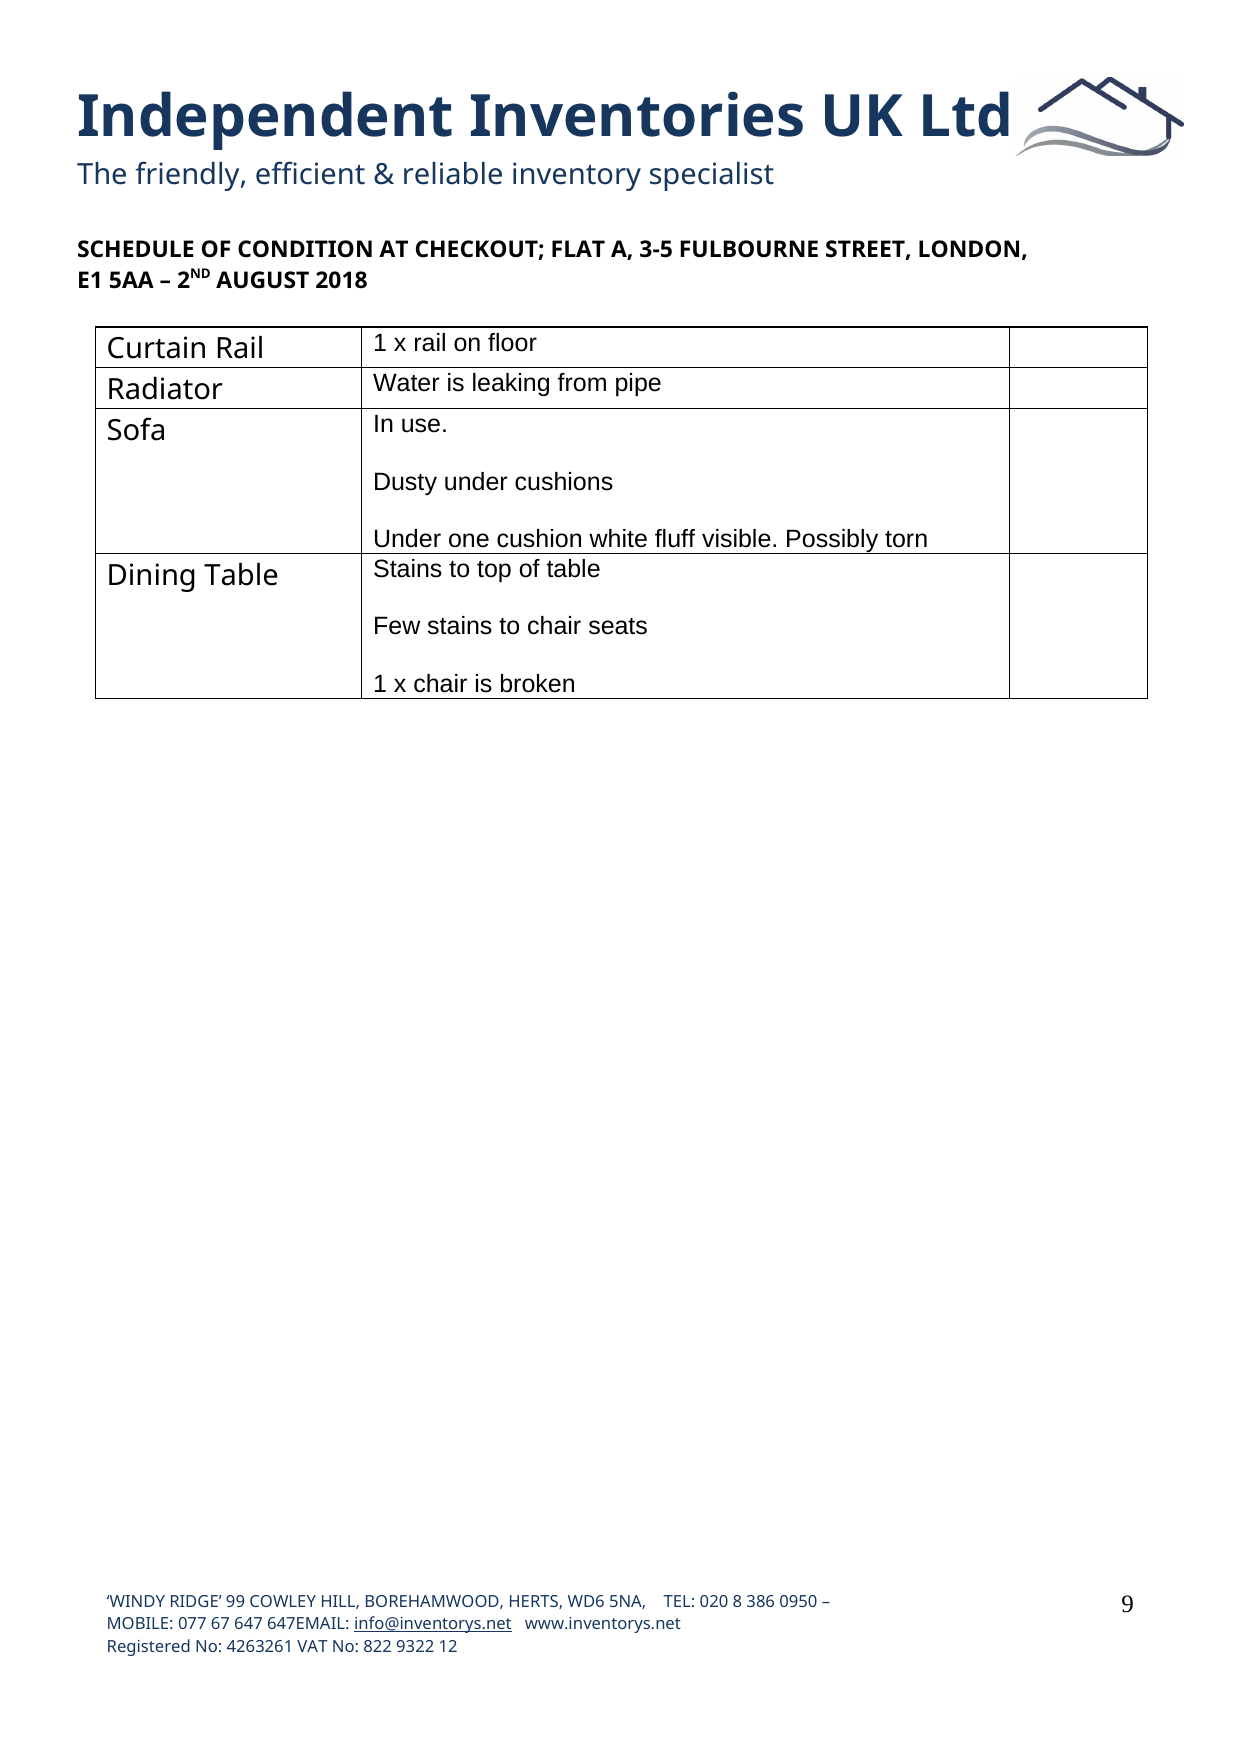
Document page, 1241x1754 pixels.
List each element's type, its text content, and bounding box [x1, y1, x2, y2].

table_cell Dining Table [96, 554, 361, 697]
table_cell Radiator [96, 368, 361, 408]
table_cell [1010, 554, 1147, 697]
table_cell [1010, 409, 1147, 553]
table_cell Stains to top of table Few stains to chair seats 1 x chair is broken [362, 554, 1009, 697]
table_cell 1 x rail on floor [362, 328, 1009, 367]
table_cell Water is leaking from pipe [362, 368, 1009, 408]
table_cell Curtain Rail [96, 328, 361, 367]
table_cell [1010, 368, 1147, 408]
table_cell In use. Dusty under cushions Under one cushion white fluff visible. Possibly torn [362, 409, 1009, 553]
table_cell Sofa [96, 409, 361, 553]
picture [1012, 77, 1184, 156]
table_cell [1010, 328, 1147, 367]
